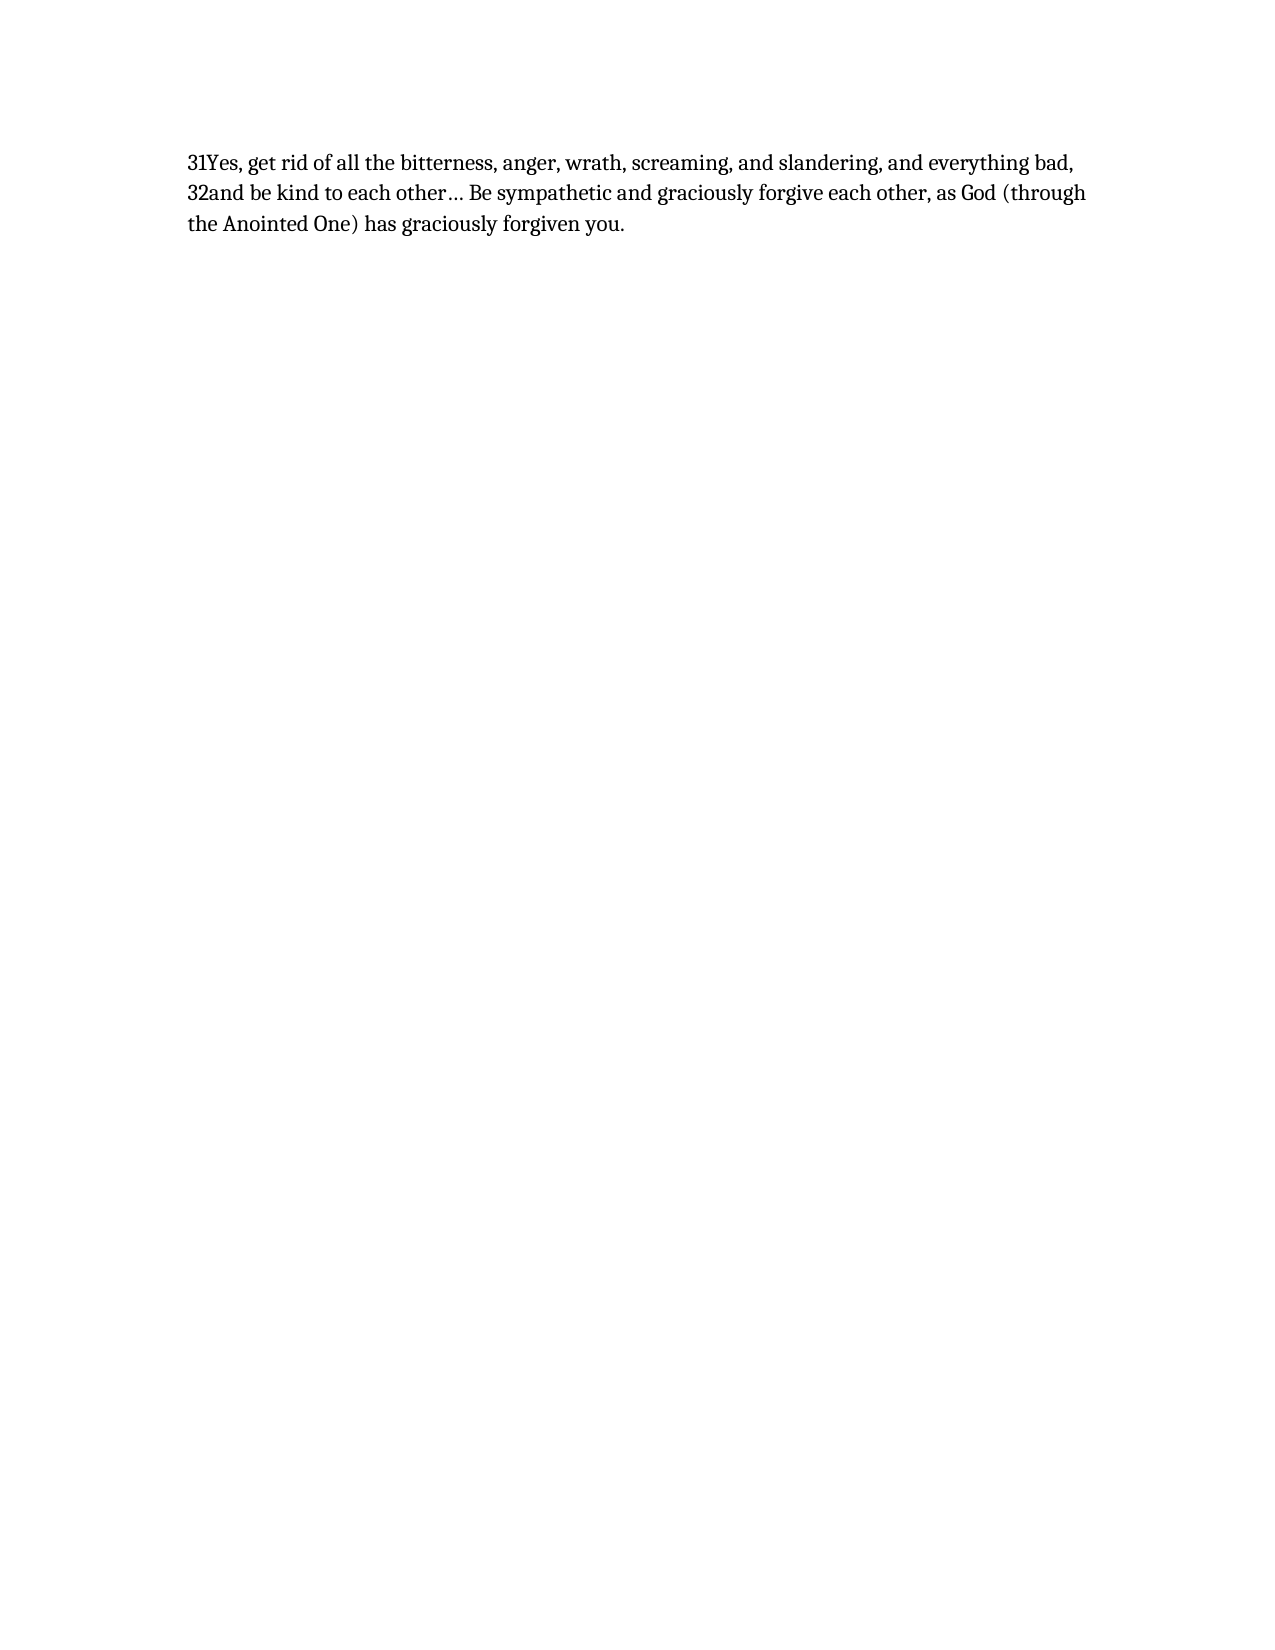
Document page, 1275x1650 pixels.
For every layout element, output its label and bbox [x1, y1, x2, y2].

text [187, 150, 1087, 267]
